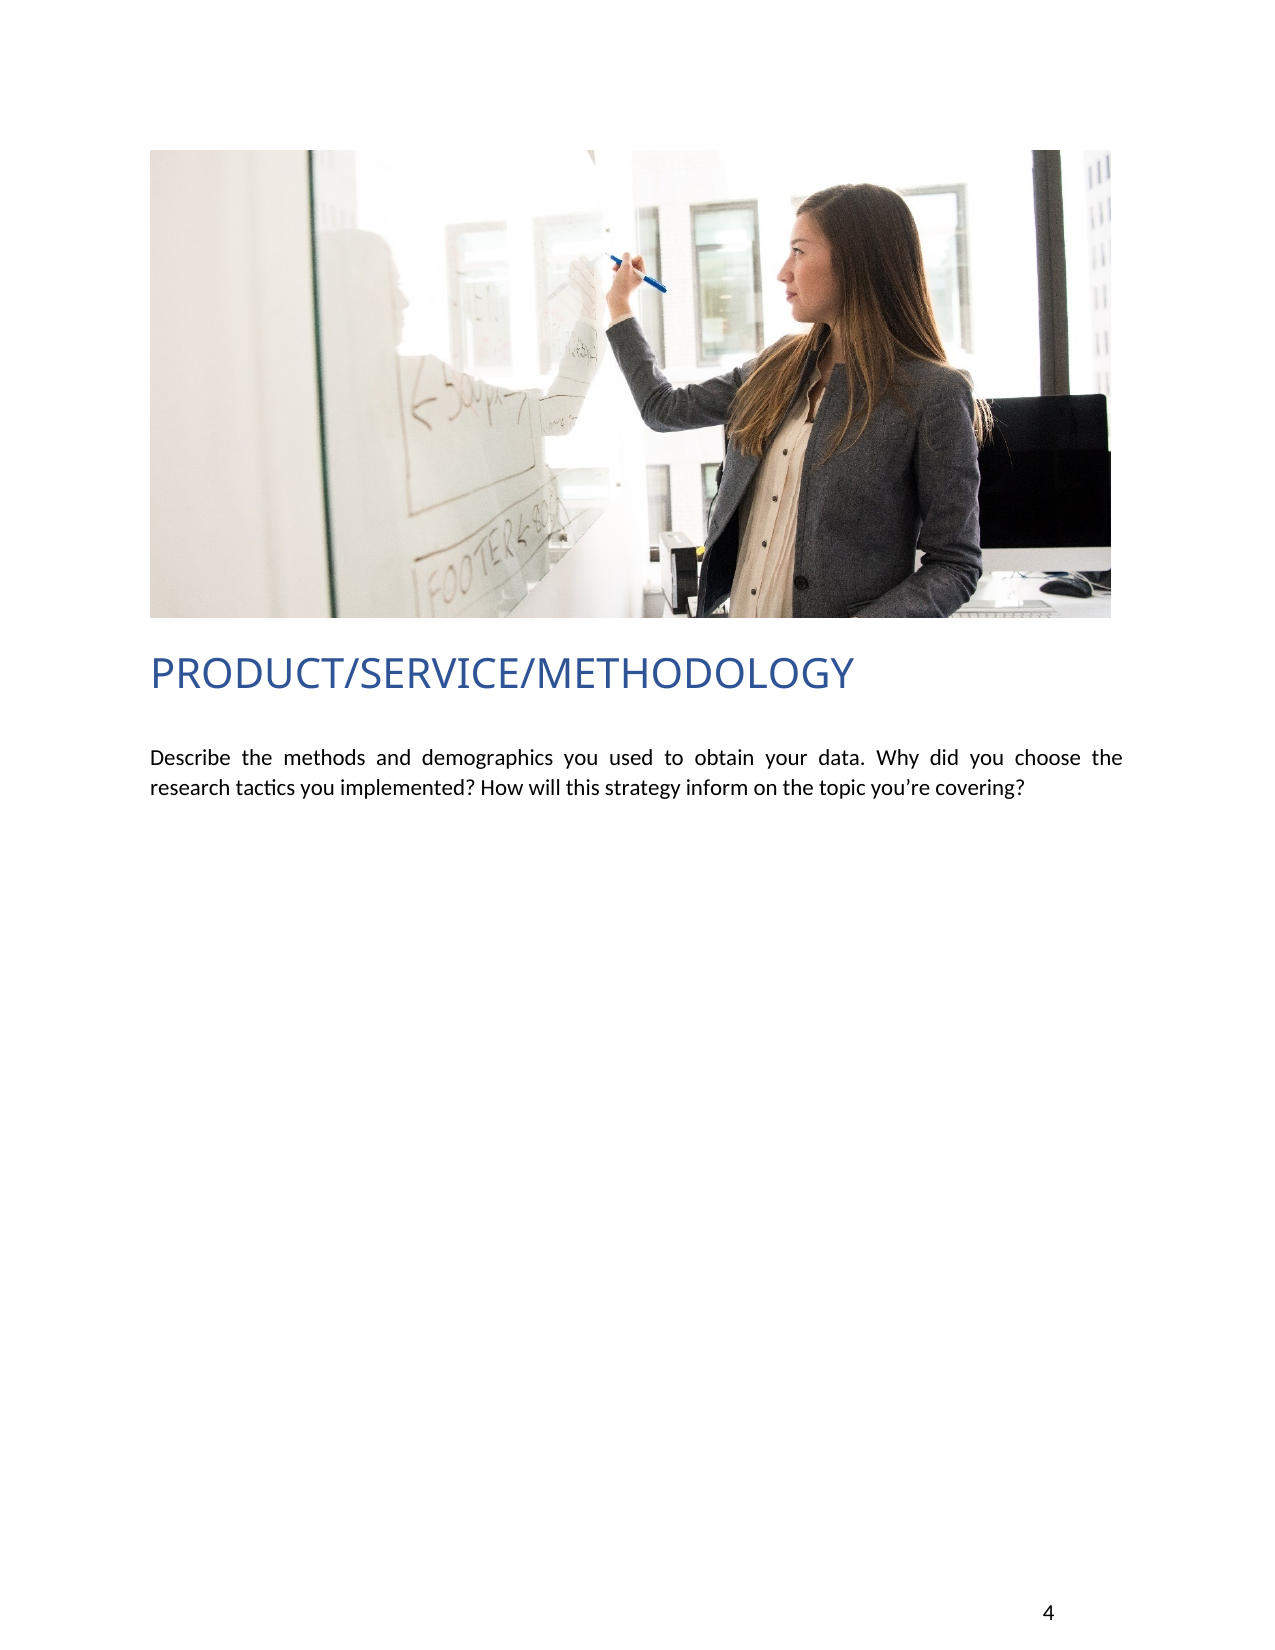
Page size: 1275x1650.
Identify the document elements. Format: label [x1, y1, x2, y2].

picture [150, 150, 1111, 618]
